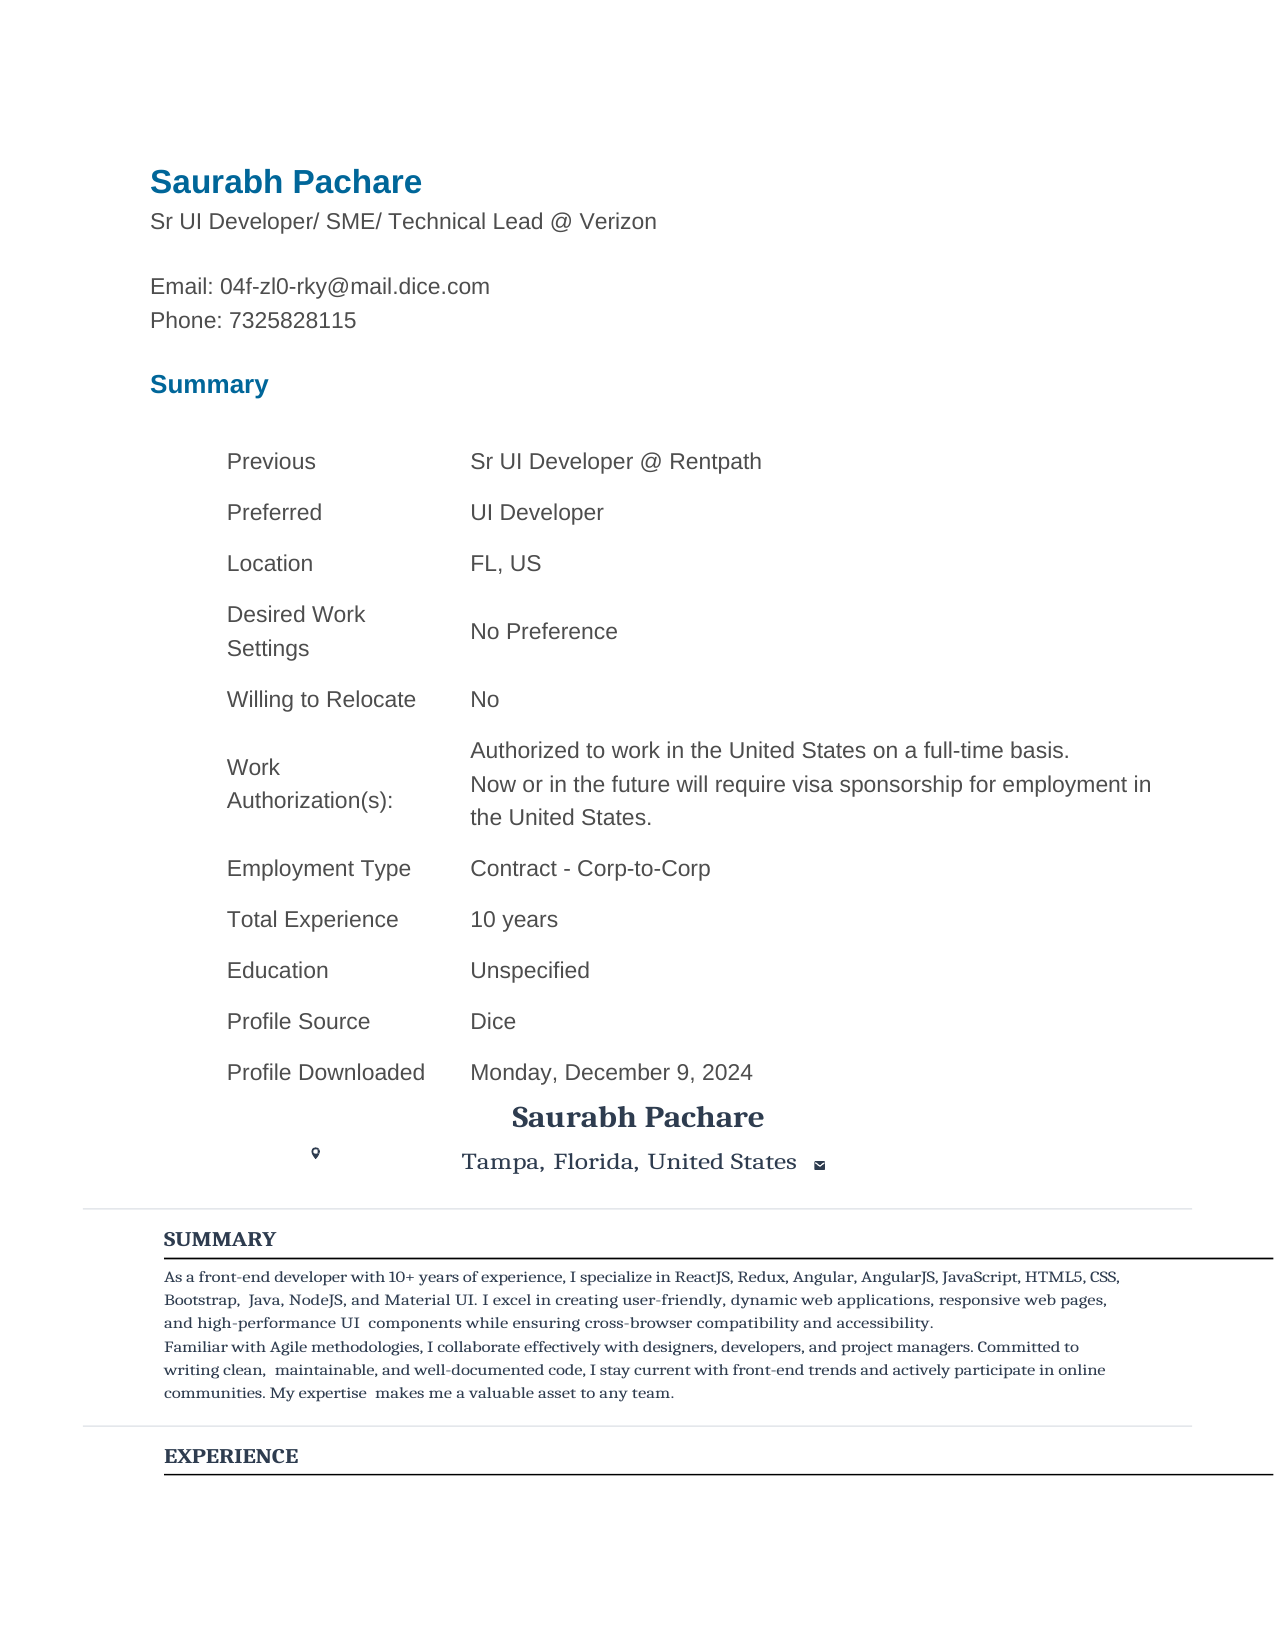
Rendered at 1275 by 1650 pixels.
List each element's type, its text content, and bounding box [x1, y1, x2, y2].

table_header Sr UI Developer @ Rentpath [431, 425, 1162, 476]
text Email: 04f-zl0-rky@mail.dice.com [150, 266, 1125, 299]
text Sr UI Developer/ SME/ Technical Lead @ Verizon [150, 201, 1125, 234]
text Tampa, Florida, United States [165, 1148, 1125, 1175]
table_cell Authorized to work in the United States on a full-time basis. Now or in the future will require visa sponsorship for employment in the United States. [431, 714, 1162, 832]
table_cell 10 years [431, 883, 1162, 934]
table_cell Preferred [188, 476, 431, 527]
table_cell Desired Work Settings [188, 578, 431, 663]
table_cell Employment Type [188, 832, 431, 883]
table_cell FL, US [431, 527, 1162, 578]
table_cell Profile Downloaded [188, 1036, 431, 1087]
title Saurabh Pachare [165, 1100, 1112, 1135]
text Familiar with Agile methodologies, I collaborate effectively with designers, developers, and project managers. Committed to writing clean, maintainable, and well-documented code, I stay current with front-end trends and actively participate in online communities. My expertise makes me a valuable asset to any team. [164, 1338, 1125, 1403]
table_cell Monday, December 9, 2024 [431, 1036, 1162, 1087]
table_cell UI Developer [431, 476, 1162, 527]
table_cell Willing to Relocate [188, 663, 431, 714]
table_cell Contract - Corp-to-Corp [431, 832, 1162, 883]
table_cell Profile Source [188, 985, 431, 1036]
table_header Previous [188, 425, 431, 476]
table_cell Total Experience [188, 883, 431, 934]
subtitle SUMMARY [164, 1227, 1125, 1251]
table_cell No [431, 663, 1162, 714]
subtitle Summary [150, 359, 1125, 399]
table_cell Dice [431, 985, 1162, 1036]
text Phone: 7325828115 [150, 299, 1125, 333]
table_cell Unspecified [431, 934, 1162, 985]
text As a front-end developer with 10+ years of experience, I specialize in ReactJS, Redux, Angular, AngularJS, JavaScript, HTML5, CSS, Bootstrap, Java, NodeJS, and Material UI. I excel in creating user-friendly, dynamic web applications, responsive web pages, and high-performance UI components while ensuring cross-browser compatibility and accessibility. [164, 1268, 1125, 1332]
table_cell Education [188, 934, 431, 985]
picture [814, 1161, 825, 1170]
table_cell Work Authorization(s): [188, 714, 431, 832]
subtitle EXPERIENCE [164, 1445, 1125, 1469]
table_cell No Preference [431, 578, 1162, 663]
table_cell Location [188, 527, 431, 578]
subtitle Saurabh Pachare [150, 150, 1125, 201]
